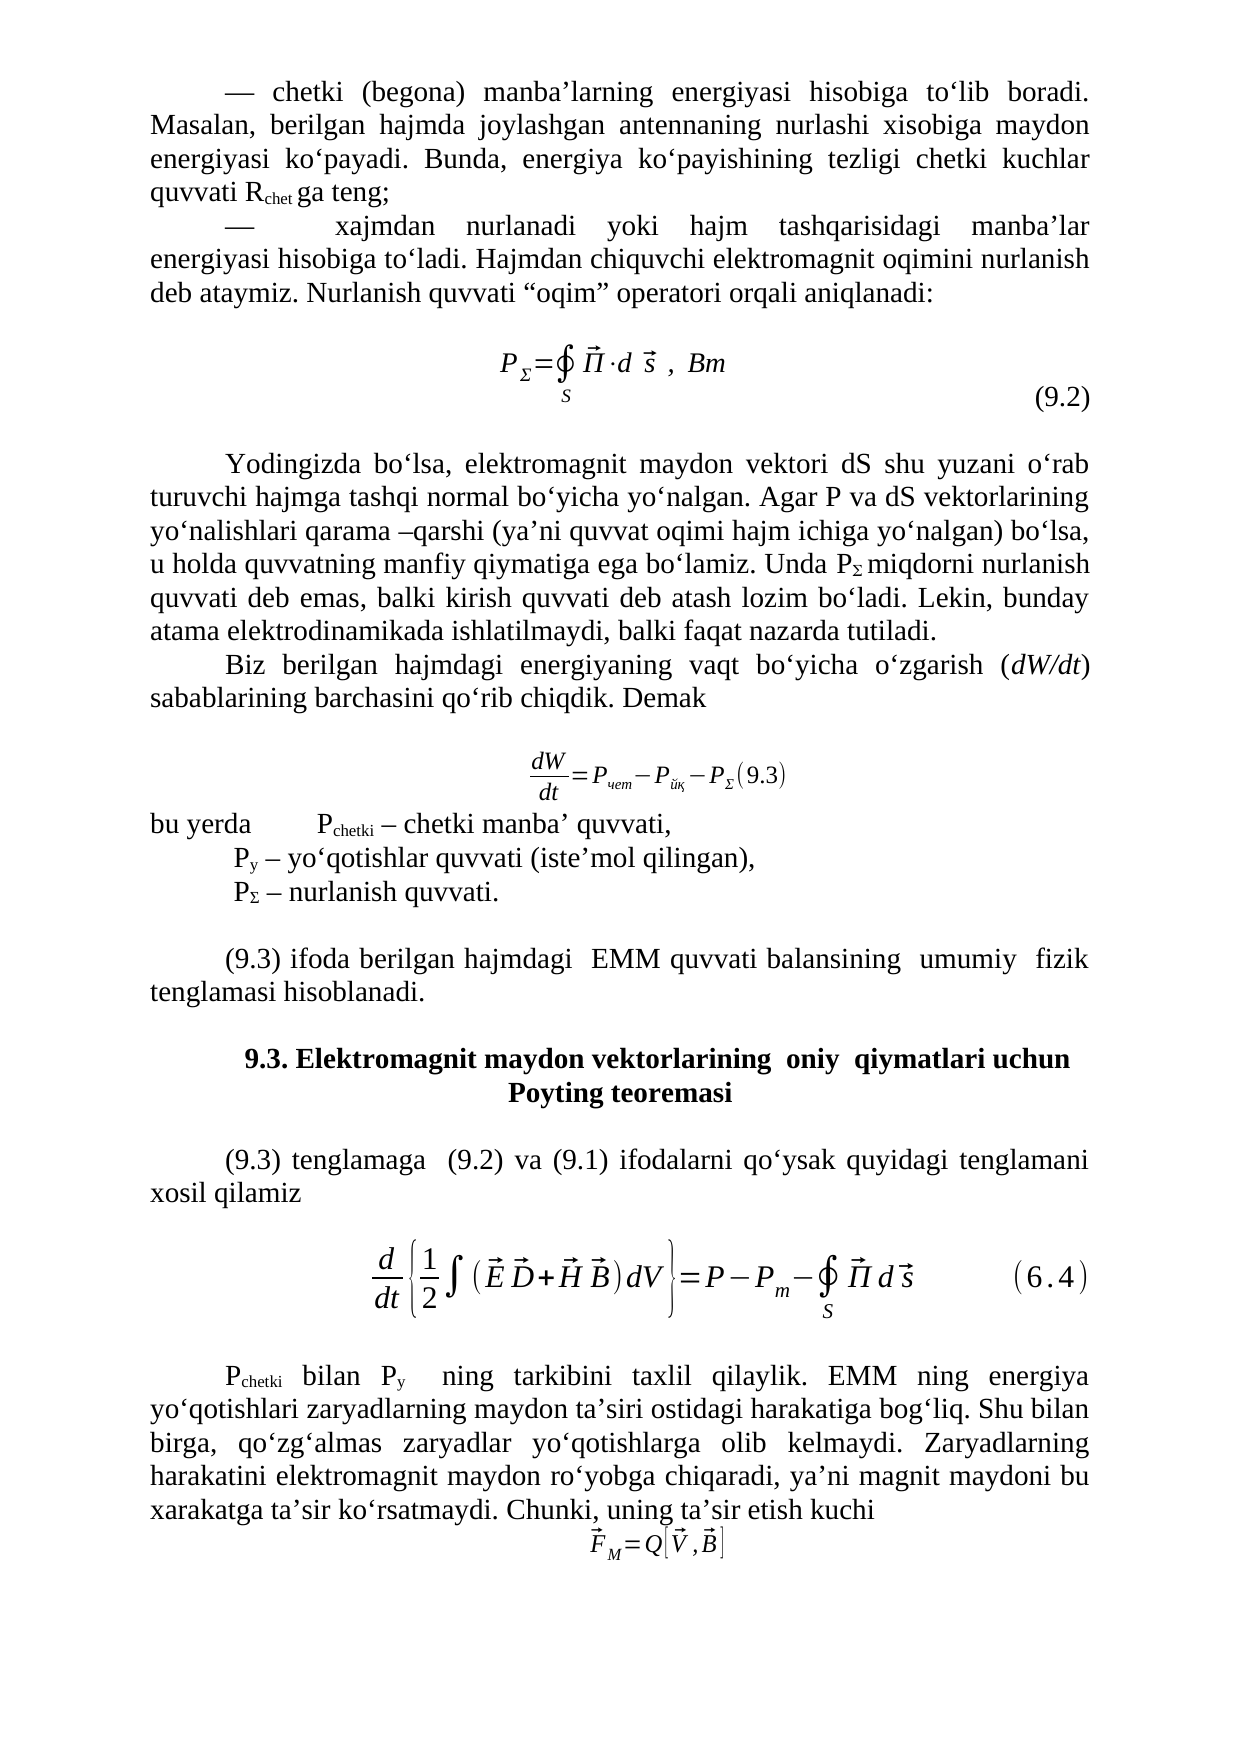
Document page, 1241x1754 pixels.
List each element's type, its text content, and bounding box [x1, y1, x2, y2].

text Pchetki bilan Py ning tarkibini taxlil qilaylik. EMM ning energiya yo‘qotishlari zaryadlarning maydon ta’siri ostidagi harakatiga bog‘liq. Shu bilan birga, qo‘zg‘almas zaryadlar yo‘qotishlarga olib kelmaydi. Zaryadlarning harakatini elektromagnit maydon ro‘yobga chiqaradi, ya’ni magnit maydoni bu xarakatga ta’sir ko‘rsatmaydi. Chunki, uning ta’sir etish kuchi [150, 1358, 1090, 1525]
text (9.3) tenglamaga (9.2) va (9.1) ifodalarni qo‘ysak quyidagi tenglamani xosil qilamiz [150, 1142, 1090, 1209]
text (9.2) [150, 342, 1090, 412]
text PΣ – nurlanish quvvati. [150, 874, 1090, 907]
text — chetki (begona) manba’larning energiyasi hisobiga to‘lib boradi. Masalan, berilgan hajmda joylashgan antennaning nurlashi xisobiga maydon energiyasi ko‘payadi. Bunda, energiya ko‘payishining tezligi chetki kuchlar quvvati Rchet ga teng; [150, 74, 1090, 208]
text Yodingizda bo‘lsa, elektromagnit maydon vektori dS shu yuzani o‘rab turuvchi hajmga tashqi normal bo‘yicha yo‘nalgan. Agar P va dS vektorlarining yo‘nalishlari qarama –qarshi (ya’ni quvvat oqimi hajm ichiga yo‘nalgan) bo‘lsa, u holda quvvatning manfiy qiymatiga ega bo‘lamiz. Unda P miqdorni nurlanish quvvati deb emas, balki kirish quvvati deb atash lozim bo‘ladi. Lekin, bunday atama elektrodinamikada ishlatilmaydi, balki faqat nazarda tutiladi. [150, 446, 1090, 647]
text 9.3. Elektromagnit maydon vektorlarining oniy qiymatlari uchun Poyting teoremasi [150, 1041, 1090, 1108]
text Py – yo‘qotishlar quvvati (iste’mol qilingan), [150, 840, 1090, 874]
text (9.3) ifoda berilgan hajmdagi EMM quvvati balansining umumiy fizik tenglamasi hisoblanadi. [150, 941, 1090, 1008]
text Biz berilgan hajmdagi energiyaning vaqt bo‘yicha o‘zgarish (dW/dt) sabablarining barchasini qo‘rib chiqdik. Demak [150, 647, 1090, 714]
text bu yerda Pchetki – chetki manba’ quvvati, [150, 807, 1090, 840]
list xajmdan nurlanadi yoki hajm tashqarisidagi manba’lar energiyasi hisobiga to‘ladi. Hajmdan chiquvchi elektromagnit oqimini nurlanish deb ataymiz. Nurlanish quvvati “oqim” operatori orqali aniqlanadi: [150, 208, 1090, 309]
